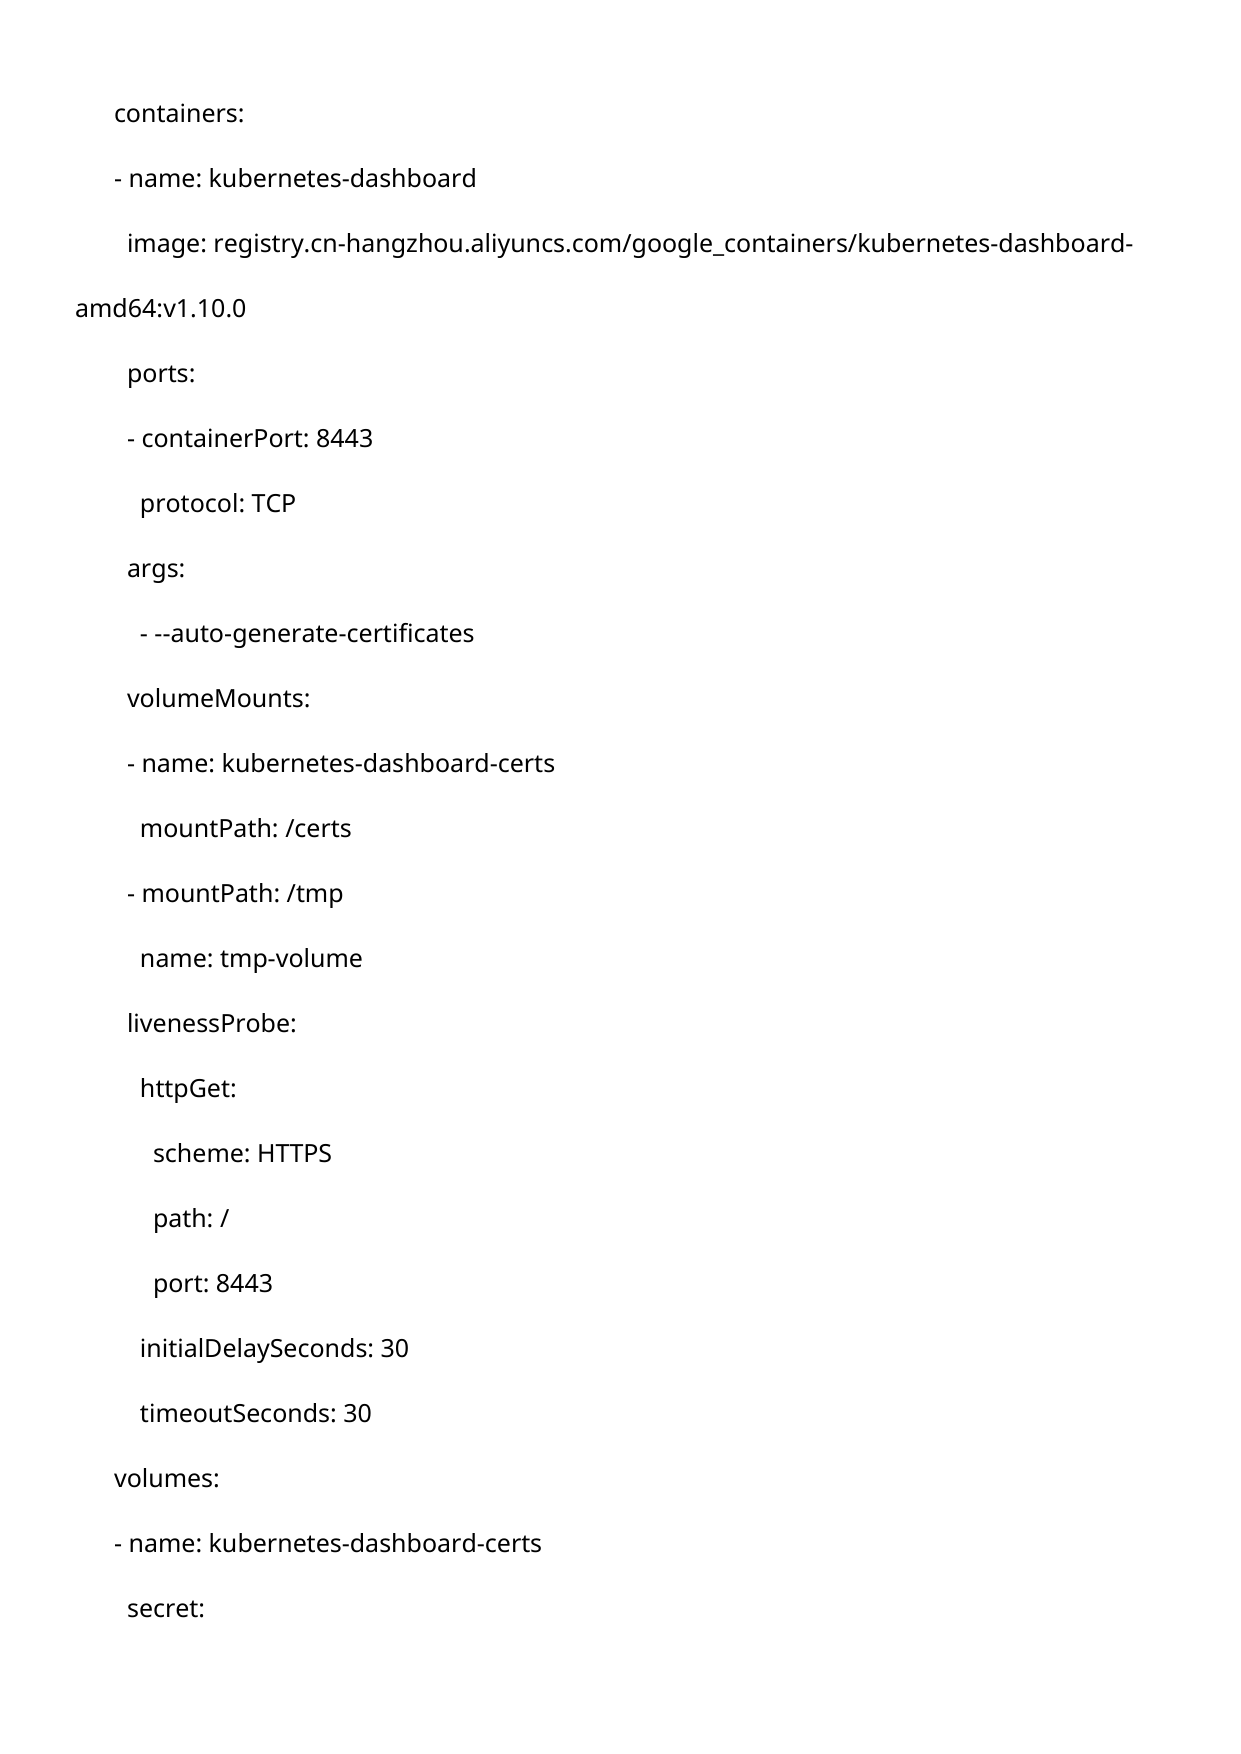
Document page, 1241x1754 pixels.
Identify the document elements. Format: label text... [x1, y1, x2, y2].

text livenessProbe: [75, 991, 1165, 1056]
text volumes: [75, 1446, 1165, 1511]
text - --auto-generate-certificates [75, 601, 1165, 666]
text scheme: HTTPS [75, 1121, 1165, 1186]
text - name: kubernetes-dashboard-certs [75, 731, 1165, 796]
text args: [75, 536, 1165, 601]
text - name: kubernetes-dashboard [75, 146, 1165, 211]
text containers: [75, 81, 1165, 146]
text volumeMounts: [75, 666, 1165, 731]
text path: / [75, 1186, 1165, 1251]
text image: registry.cn-hangzhou.aliyuncs.com/google_containers/kubernetes-dashboard-amd64:v1.10.0 [75, 211, 1165, 341]
text - mountPath: /tmp [75, 861, 1165, 926]
text mountPath: /certs [75, 796, 1165, 861]
text name: tmp-volume [75, 926, 1165, 991]
text secret: [75, 1576, 1165, 1641]
text - containerPort: 8443 [75, 406, 1165, 471]
text httpGet: [75, 1056, 1165, 1121]
text ports: [75, 341, 1165, 406]
text port: 8443 [75, 1251, 1165, 1316]
text initialDelaySeconds: 30 [75, 1316, 1165, 1381]
text - name: kubernetes-dashboard-certs [75, 1511, 1165, 1576]
text timeoutSeconds: 30 [75, 1381, 1165, 1446]
text protocol: TCP [75, 471, 1165, 536]
